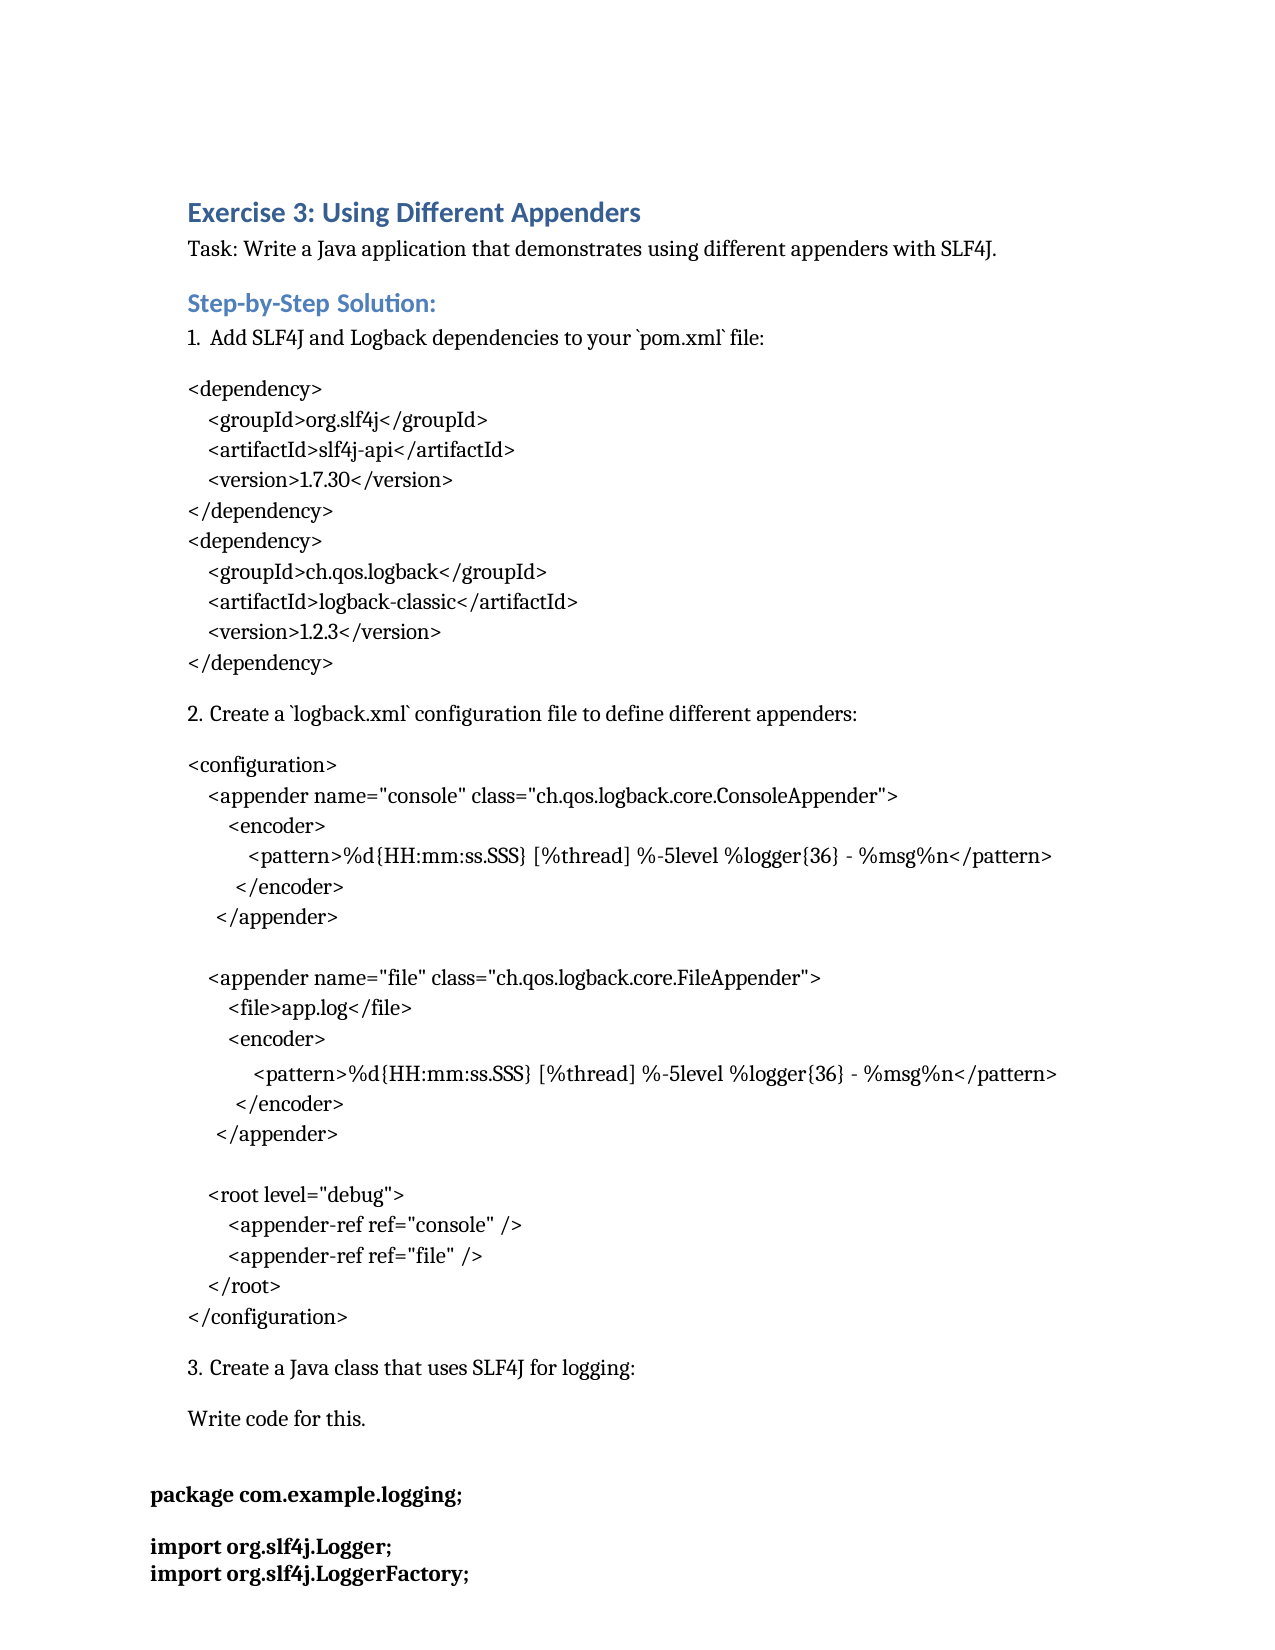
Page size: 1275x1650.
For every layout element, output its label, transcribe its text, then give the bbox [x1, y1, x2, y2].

text </dependency> [187, 498, 1087, 524]
text <encoder> [228, 813, 1087, 839]
subtitle Exercise 3: Using Different Appenders [187, 194, 1087, 230]
text <encoder> [228, 1026, 1087, 1052]
text </appender> [150, 904, 339, 930]
text Task: Write a Java application that demonstrates using different appenders with SLF4J. [187, 236, 1087, 262]
text </encoder> [150, 1091, 344, 1117]
text <configuration> [187, 752, 1087, 778]
text <artifactId>logback-classic</artifactId> [207, 589, 1087, 615]
text <pattern>%d{HH:mm:ss.SSS} [%thread] %-5level %logger{36} - %msg%n</pattern> [225, 1060, 1087, 1087]
list Create a Java class that uses SLF4J for logging: Write code for this. [187, 1355, 658, 1432]
subtitle Step-by-Step Solution: [187, 287, 1087, 319]
text </dependency> [187, 649, 1087, 676]
text <file>app.log</file> [228, 995, 1087, 1021]
text <groupId>ch.qos.logback</groupId> [207, 558, 1087, 585]
text <appender-ref ref="file" /> [228, 1243, 1087, 1269]
text <dependency> [187, 528, 1087, 554]
list Add SLF4J and Logback dependencies to your `pom.xml` file: [187, 325, 1087, 351]
text <appender-ref ref="console" /> [228, 1212, 1087, 1239]
text <dependency> [187, 376, 1087, 402]
text <appender name="file" class="ch.qos.logback.core.FileAppender"> [207, 965, 1087, 991]
text <version>1.2.3</version> [207, 619, 1087, 646]
text </appender> [150, 1121, 339, 1147]
list Create a `logback.xml` configuration file to define different appenders: [187, 701, 1087, 727]
text <pattern>%d{HH:mm:ss.SSS} [%thread] %-5level %logger{36} - %msg%n</pattern> [248, 843, 1087, 869]
text </root> [207, 1273, 1087, 1299]
text <appender name="console" class="ch.qos.logback.core.ConsoleAppender"> [207, 782, 1087, 809]
text </configuration> [187, 1303, 1087, 1330]
text <groupId>org.slf4j</groupId> [207, 406, 1087, 433]
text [150, 1481, 1087, 1613]
text <artifactId>slf4j-api</artifactId> [207, 437, 1087, 463]
text <version>1.7.30</version> [207, 467, 1087, 493]
text <root level="debug"> [207, 1182, 1087, 1208]
text </encoder> [150, 873, 344, 900]
